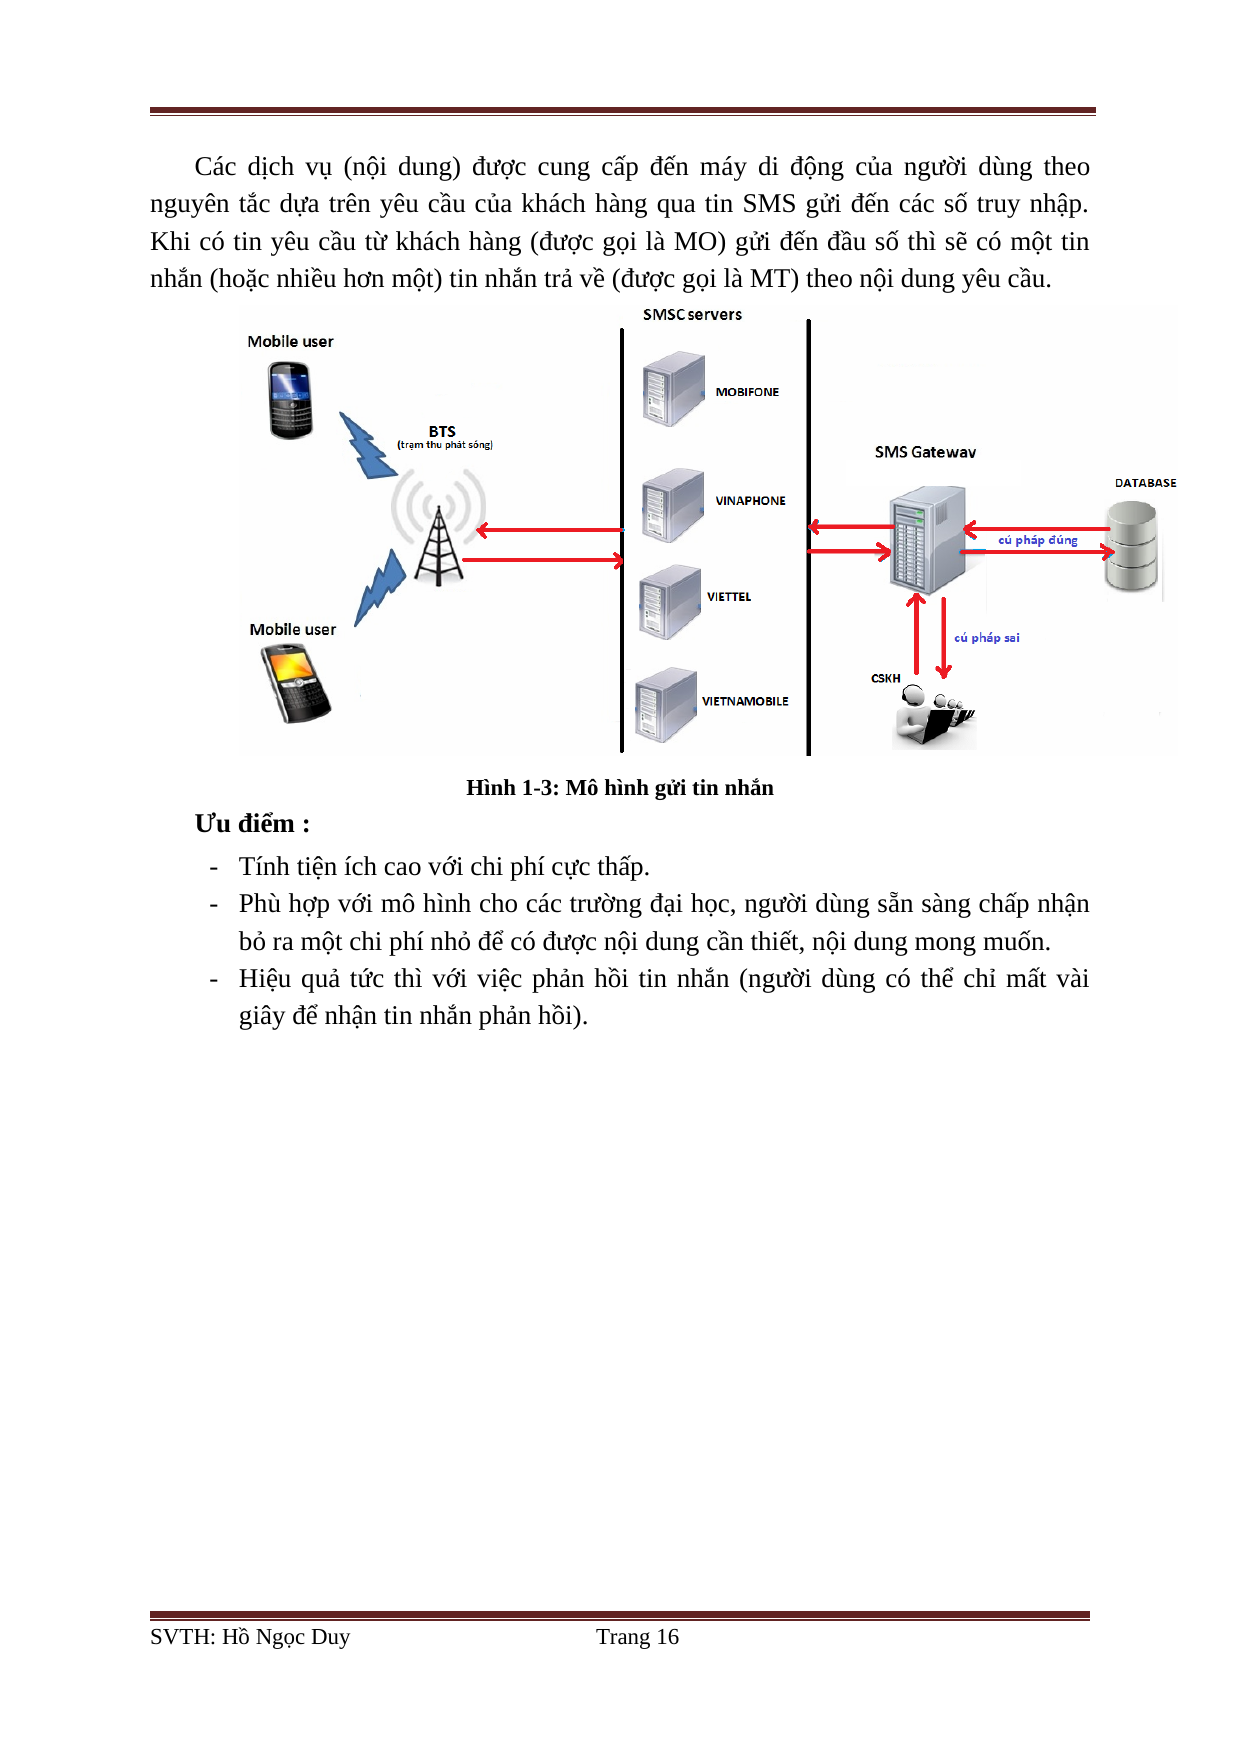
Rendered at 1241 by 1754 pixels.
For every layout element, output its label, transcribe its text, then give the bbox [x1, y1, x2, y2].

list Phù hợp với mô hình cho các trường đại học, người dùng sẵn sàng chấp nhận bỏ ra một chi phí nhỏ để có được nội dung cần thiết, nội dung mong muốn. [209, 887, 1090, 956]
text Các dịch vụ (nội dung) được cung cấp đến máy di động của người dùng theo nguyên tắc dựa trên yêu cầu của khách hàng qua tin SMS gửi đến các số truy nhập. Khi có tin yêu cầu từ khách hàng (được gọi là MO) gửi đến đầu số thì sẽ có một tin nhắn (hoặc nhiều hơn một) tin nhắn trả về (được gọi là MT) theo nội dung yêu cầu. [150, 150, 1090, 293]
list Tính tiện ích cao với chi phí cực thấp. [209, 850, 1090, 881]
text Ưu điểm : [150, 807, 1090, 838]
list Hiệu quả tức thì với việc phản hồi tin nhắn (người dùng có thể chỉ mất vài giây để nhận tin nhắn phản hồi). [209, 962, 1090, 1031]
picture [238, 305, 1178, 756]
text Hình 1-3: Mô hình gửi tin nhắn [150, 774, 1090, 800]
